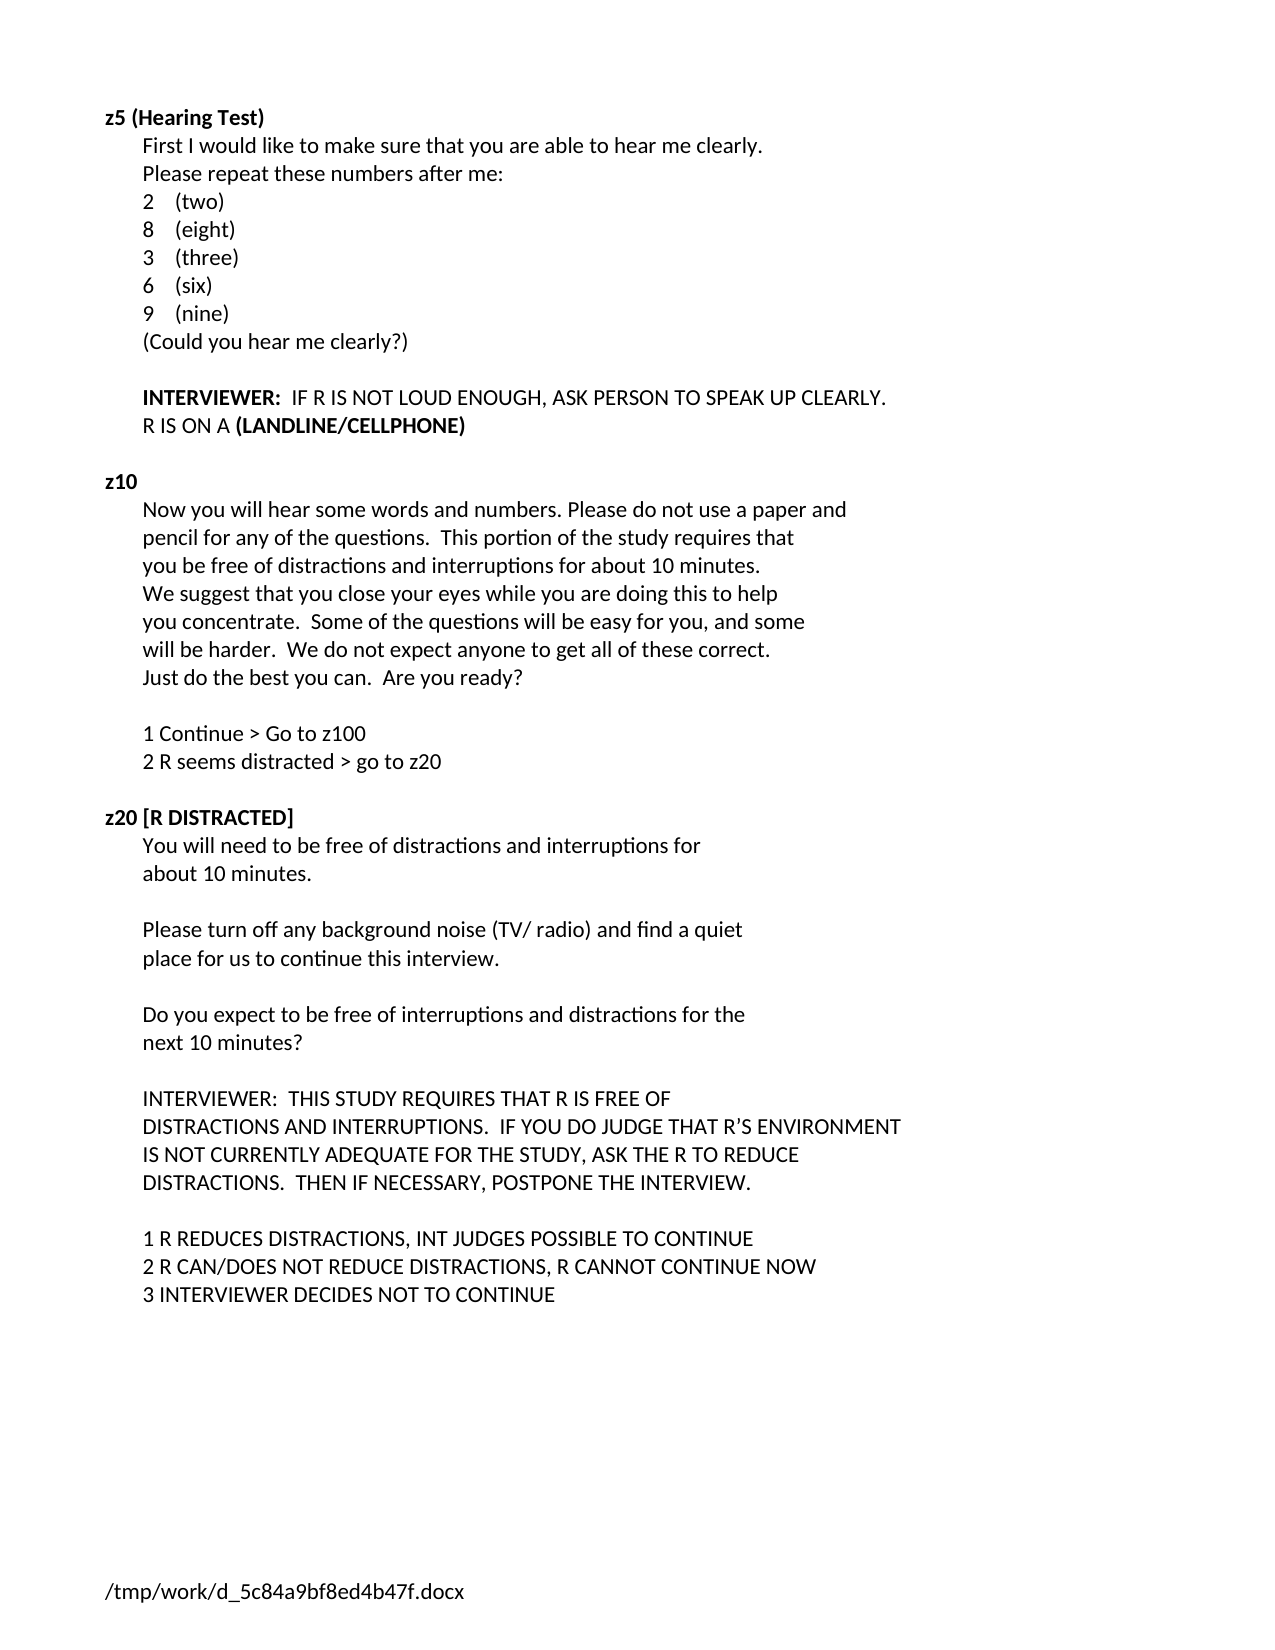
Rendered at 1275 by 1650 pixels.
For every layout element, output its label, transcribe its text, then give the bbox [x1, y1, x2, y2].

text 3 INTERVIEWER DECIDES NOT TO CONTINUE [142, 1280, 1170, 1308]
text First I would like to make sure that you are able to hear me clearly. [142, 131, 1170, 159]
text 3 (three) [142, 243, 1170, 271]
text z20 [R DISTRACTED] [105, 803, 1170, 832]
text you be free of distractions and interruptions for about 10 minutes. [142, 551, 1170, 579]
text 6 (six) [142, 271, 1170, 299]
text (Could you hear me clearly?) [142, 327, 1170, 355]
text Please turn off any background noise (TV/ radio) and find a quiet place for us to continue this interview. [142, 916, 761, 972]
text Do you expect to be free of interruptions and distractions for the next 10 minutes? [142, 1000, 761, 1056]
text 1 Continue > Go to z100 [142, 719, 1170, 747]
text pencil for any of the questions. This portion of the study requires that [142, 523, 1170, 551]
text INTERVIEWER: THIS STUDY REQUIRES THAT R IS FREE OF DISTRACTIONS AND INTERRUPTIONS. IF YOU DO JUDGE THAT R’S ENVIRONMENT IS NOT CURRENTLY ADEQUATE FOR THE STUDY, ASK THE R TO REDUCE DISTRACTIONS. THEN IF NECESSARY, POSTPONE THE INTERVIEW. [105, 1084, 902, 1196]
text INTERVIEWER: IF R IS NOT LOUD ENOUGH, ASK PERSON TO SPEAK UP CLEARLY. [142, 383, 1170, 411]
text Just do the best you can. Are you ready? [142, 663, 1170, 691]
text 2 R CAN/DOES NOT REDUCE DISTRACTIONS, R CANNOT CONTINUE NOW [142, 1252, 1170, 1280]
text You will need to be free of distractions and interruptions for about 10 minutes. [142, 832, 761, 888]
text 9 (nine) [142, 299, 1170, 327]
text 1 R REDUCES DISTRACTIONS, INT JUDGES POSSIBLE TO CONTINUE [142, 1224, 1170, 1252]
text you concentrate. Some of the questions will be easy for you, and some [142, 607, 1170, 635]
text 2 R seems distracted > go to z20 [142, 747, 1170, 776]
text Now you will hear some words and numbers. Please do not use a paper and [142, 495, 1170, 523]
text R IS ON A (LANDLINE/CELLPHONE) [142, 411, 1170, 439]
text will be harder. We do not expect anyone to get all of these correct. [142, 635, 1170, 663]
text Please repeat these numbers after me: [142, 159, 1170, 187]
text We suggest that you close your eyes while you are doing this to help [142, 579, 1170, 607]
text 8 (eight) [142, 215, 1170, 243]
text 2 (two) [142, 187, 1170, 215]
text z5 (Hearing Test) [105, 103, 1170, 131]
text z10 [105, 467, 1170, 495]
